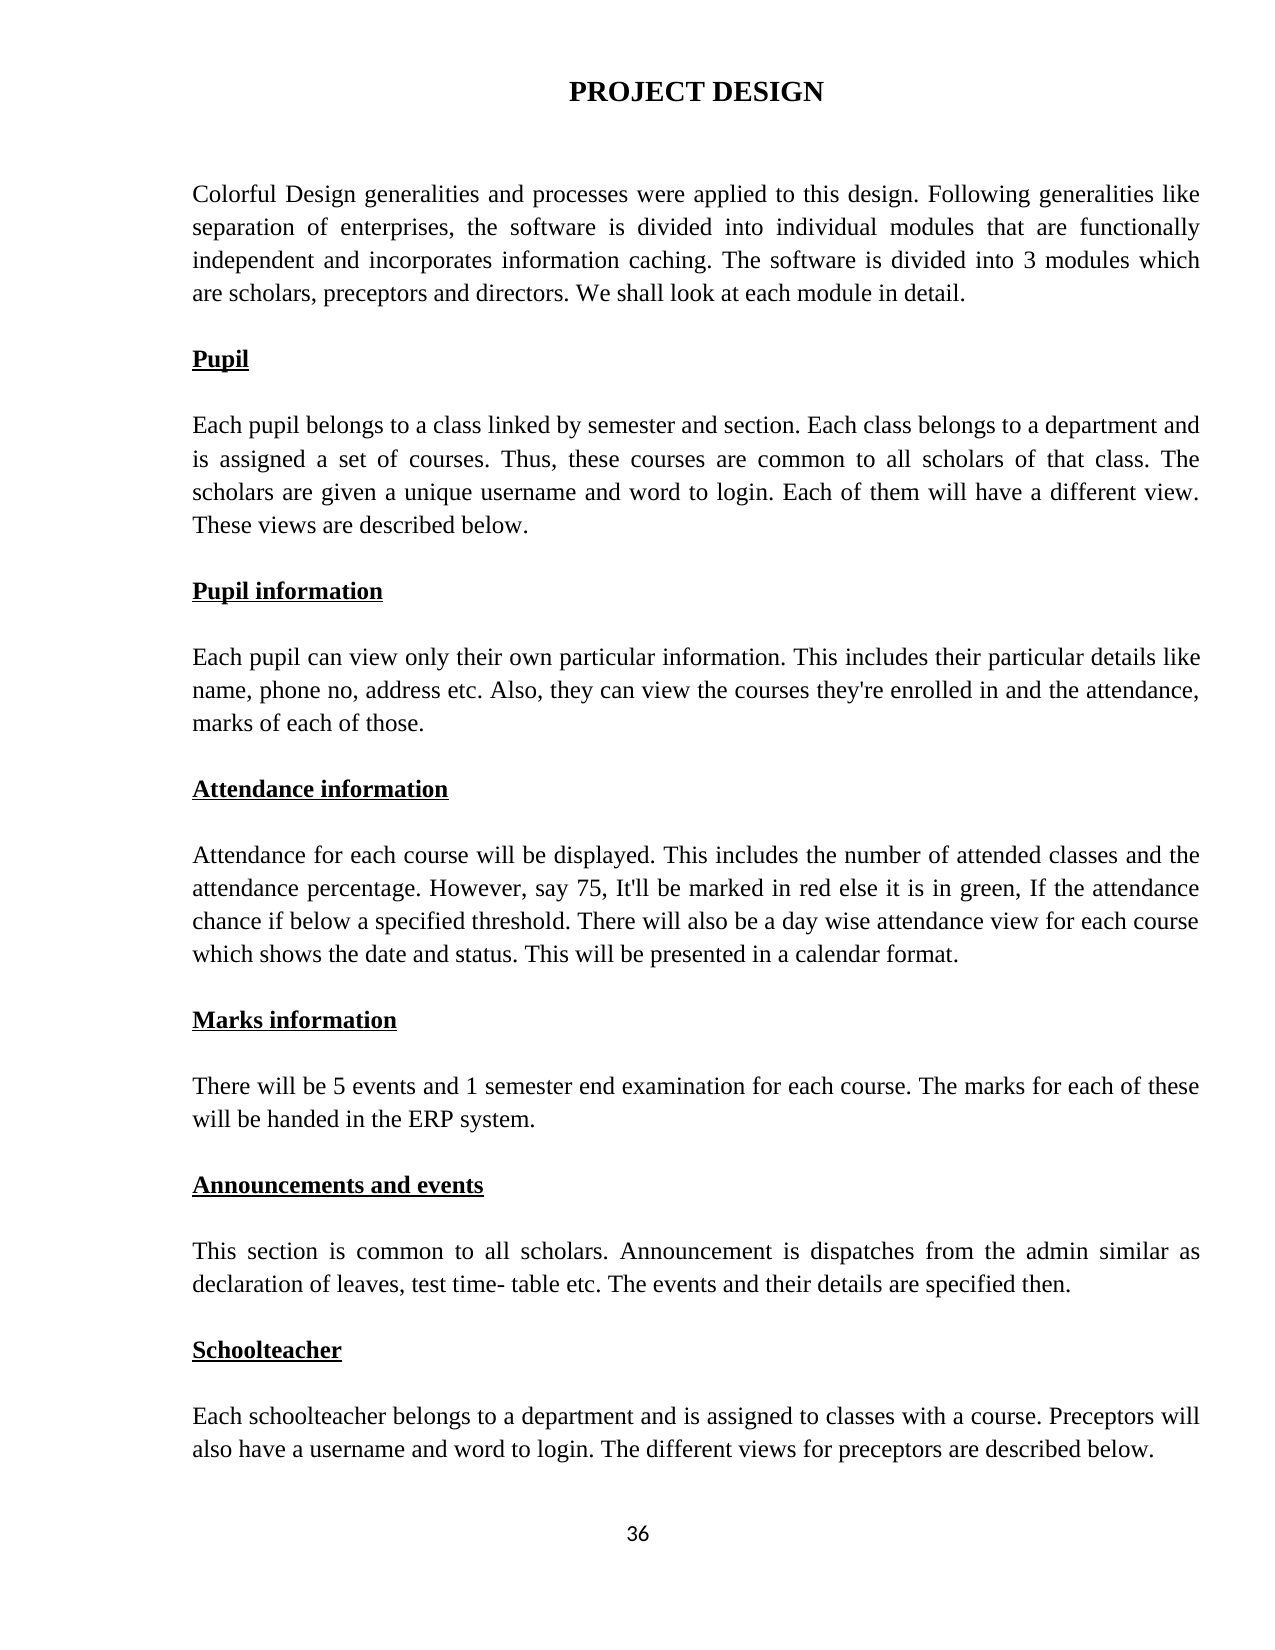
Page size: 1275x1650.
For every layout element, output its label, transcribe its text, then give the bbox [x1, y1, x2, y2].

text Pupil [192, 344, 1201, 373]
text Each pupil can view only their own particular information. This includes their particular details like name, phone no, address etc. Also, they can view the courses they're enrolled in and the attendance, marks of each of those. [192, 642, 1201, 737]
text Marks information [192, 1005, 1201, 1034]
text Schoolteacher [192, 1335, 1201, 1364]
text There will be 5 events and 1 semester end examination for each course. The marks for each of these will be handed in the ERP system. [192, 1071, 1201, 1133]
text Each schoolteacher belongs to a department and is assigned to classes with a course. Preceptors will also have a username and word to login. The different views for preceptors are described below. [192, 1401, 1201, 1463]
text This section is common to all scholars. Announcement is dispatches from the admin similar as declaration of leaves, test time- table etc. The events and their details are specified then. [192, 1236, 1201, 1298]
text PROJECT DESIGN [192, 74, 1201, 107]
text Each pupil belongs to a class linked by semester and section. Each class belongs to a department and is assigned a set of courses. Thus, these courses are common to all scholars of that class. The scholars are given a unique username and word to login. Each of them will have a different view. These views are described below. [192, 411, 1201, 538]
text Announcements and events [192, 1170, 1201, 1199]
text Pupil information [192, 576, 1201, 604]
text Colorful Design generalities and processes were applied to this design. Following generalities like separation of enterprises, the software is divided into individual modules that are functionally independent and incorporates information caching. The software is divided into 3 modules which are scholars, preceptors and directors. We shall look at each module in detail. [192, 179, 1201, 307]
text Attendance for each course will be displayed. This includes the number of attended classes and the attendance percentage. However, say 75, It'll be marked in red else it is in green, If the attendance chance if below a specified threshold. There will also be a day wise attendance view for each course which shows the date and status. This will be presented in a calendar format. [192, 840, 1201, 968]
text Attendance information [192, 774, 1201, 803]
